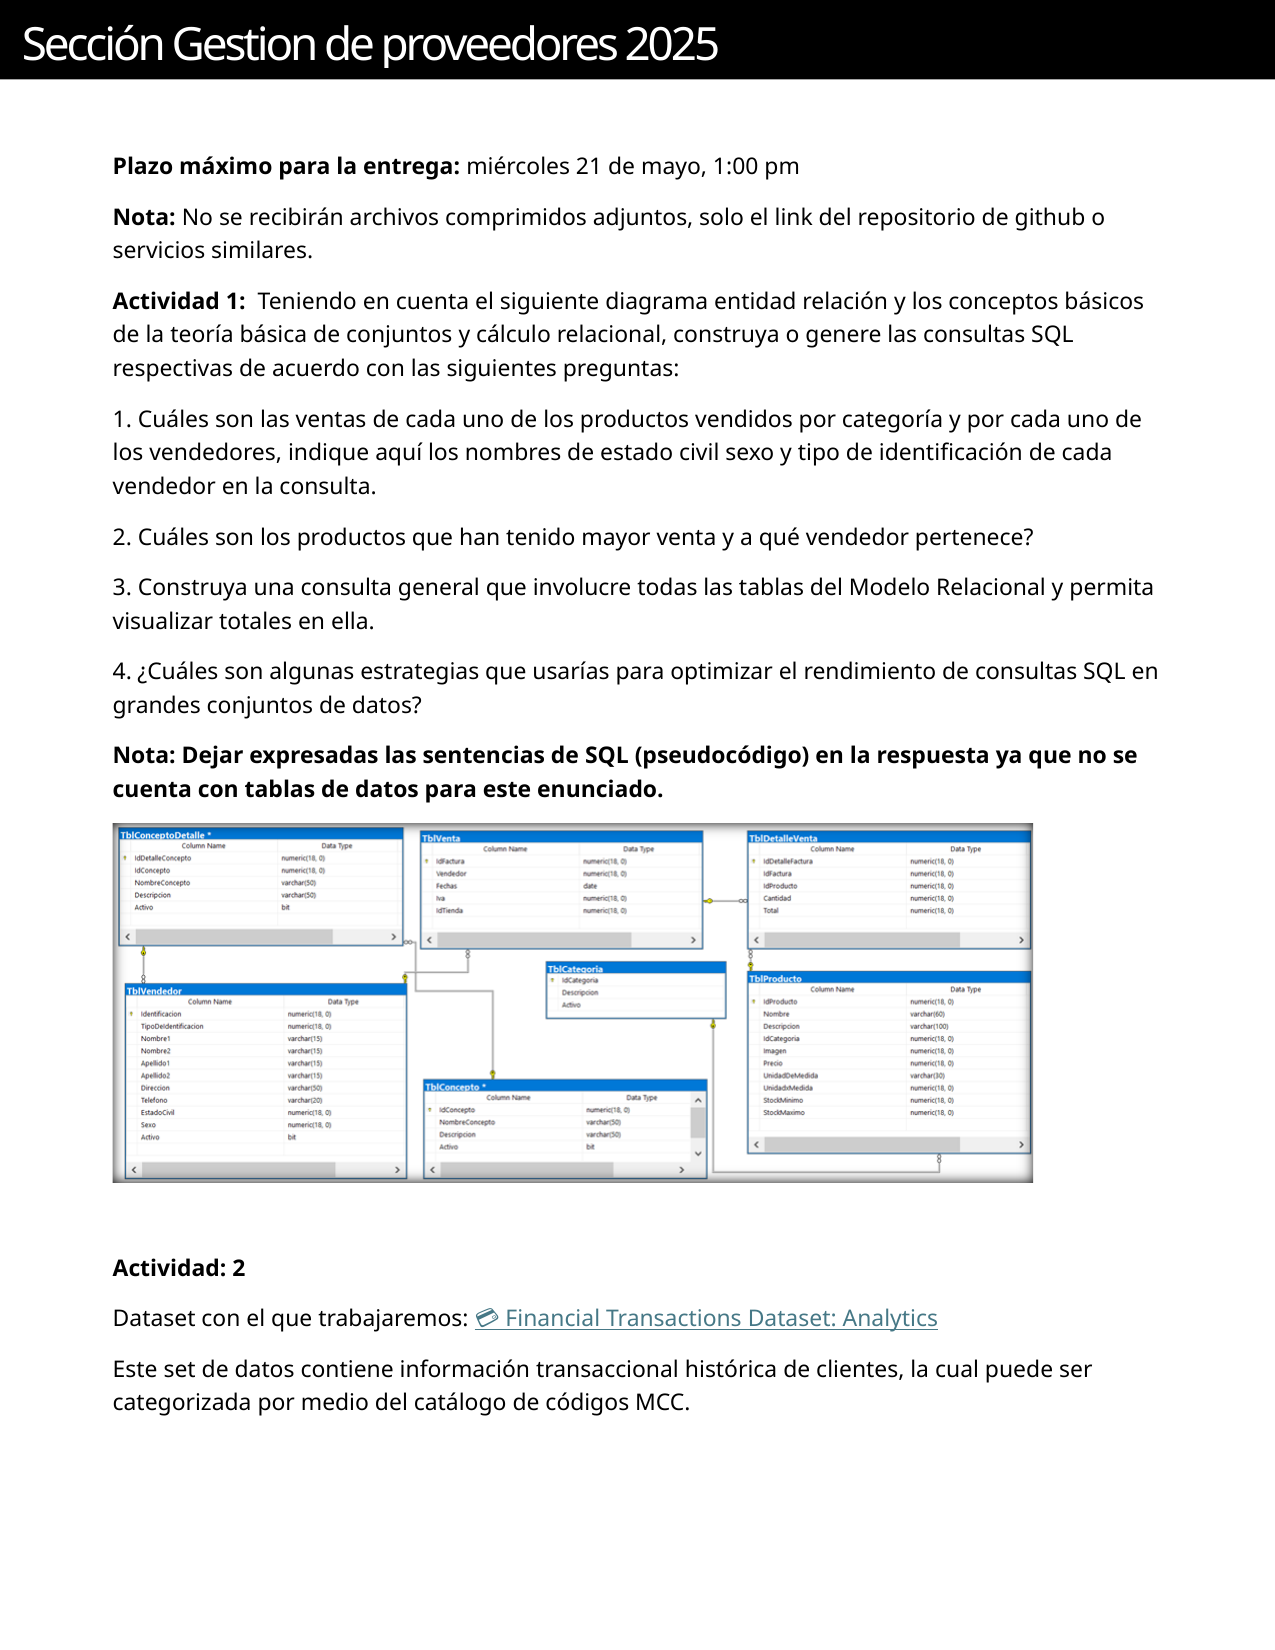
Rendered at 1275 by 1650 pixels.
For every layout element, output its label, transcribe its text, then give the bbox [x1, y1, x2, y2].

text 4. ¿Cuáles son algunas estrategias que usarías para optimizar el rendimiento de consultas SQL en grandes conjuntos de datos? [112, 655, 1162, 720]
text Plazo máximo para la entrega: miércoles 21 de mayo, 1:00 pm [112, 150, 1162, 181]
text Nota: Dejar expresadas las sentencias de SQL (pseudocódigo) en la respuesta ya que no se cuenta con tablas de datos para este enunciado. [112, 739, 1162, 804]
text Actividad 1: Teniendo en cuenta el siguiente diagrama entidad relación y los conceptos básicos de la teoría básica de conjuntos y cálculo relacional, construya o genere las consultas SQL respectivas de acuerdo con las siguientes preguntas: [112, 284, 1162, 383]
text Nota: No se recibirán archivos comprimidos adjuntos, solo el link del repositorio de github o servicios similares. [112, 200, 1162, 265]
text 3. Construya una consulta general que involucre todas las tablas del Modelo Relacional y permita visualizar totales en ella. [112, 571, 1162, 636]
text 1. Cuáles son las ventas de cada uno de los productos vendidos por categoría y por cada uno de los vendedores, indique aquí los nombres de estado civil sexo y tipo de identificación de cada vendedor en la consulta. [112, 402, 1162, 501]
text 2. Cuáles son los productos que han tenido mayor venta y a qué vendedor pertenece? [112, 520, 1162, 552]
text Actividad: 2 [112, 1252, 1162, 1283]
text Dataset con el que trabajaremos: 💳 Financial Transactions Dataset: Analytics [112, 1302, 1162, 1333]
picture [112, 823, 1034, 1183]
text Este set de datos contiene información transaccional histórica de clientes, la cual puede ser categorizada por medio del catálogo de códigos MCC. [112, 1353, 1162, 1418]
